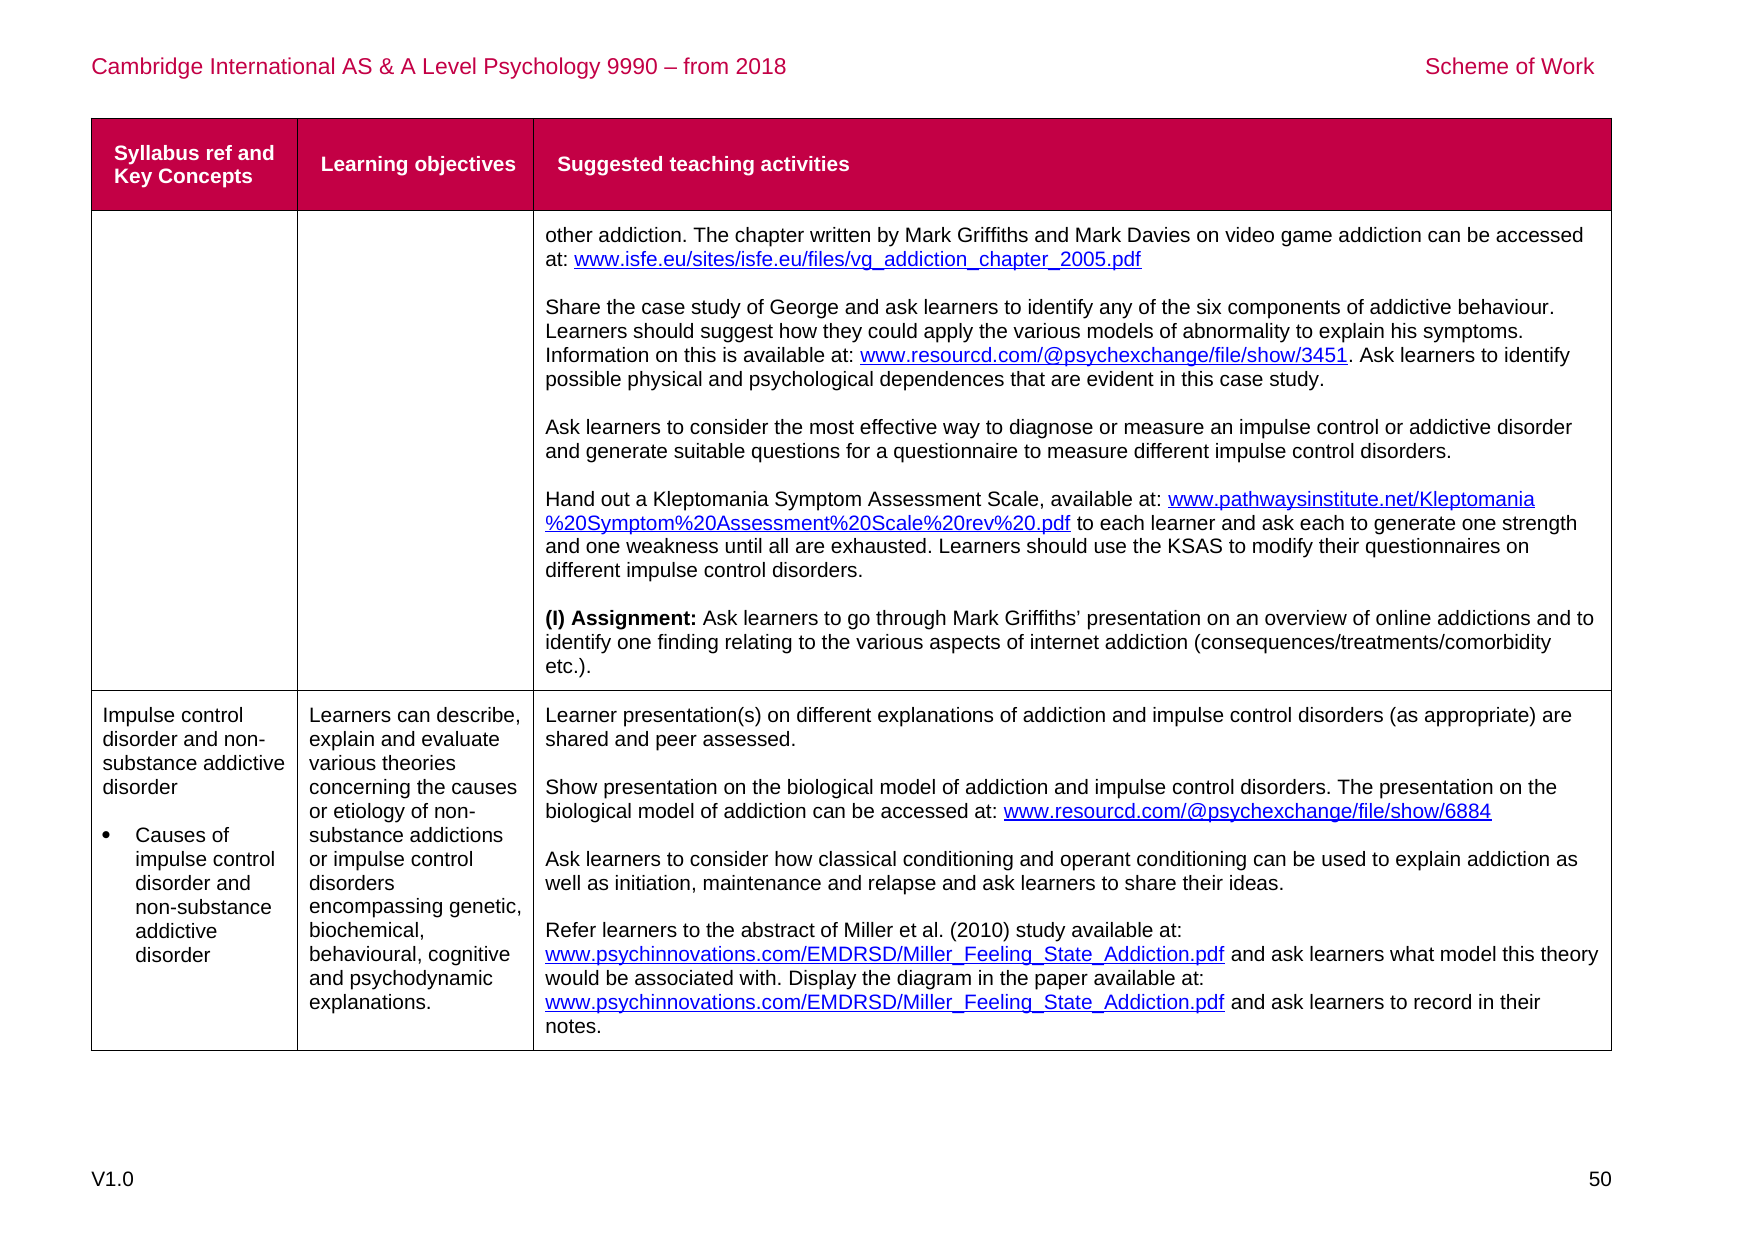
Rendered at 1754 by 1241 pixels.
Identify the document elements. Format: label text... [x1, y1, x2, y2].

table_header Learning objectives [298, 119, 533, 210]
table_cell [534, 211, 1611, 690]
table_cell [92, 691, 297, 1050]
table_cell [534, 691, 1611, 1050]
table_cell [92, 211, 297, 690]
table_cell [298, 691, 533, 1050]
table_header Syllabus ref and Key Concepts [92, 119, 297, 210]
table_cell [298, 211, 533, 690]
table_header Suggested teaching activities [534, 119, 1611, 210]
